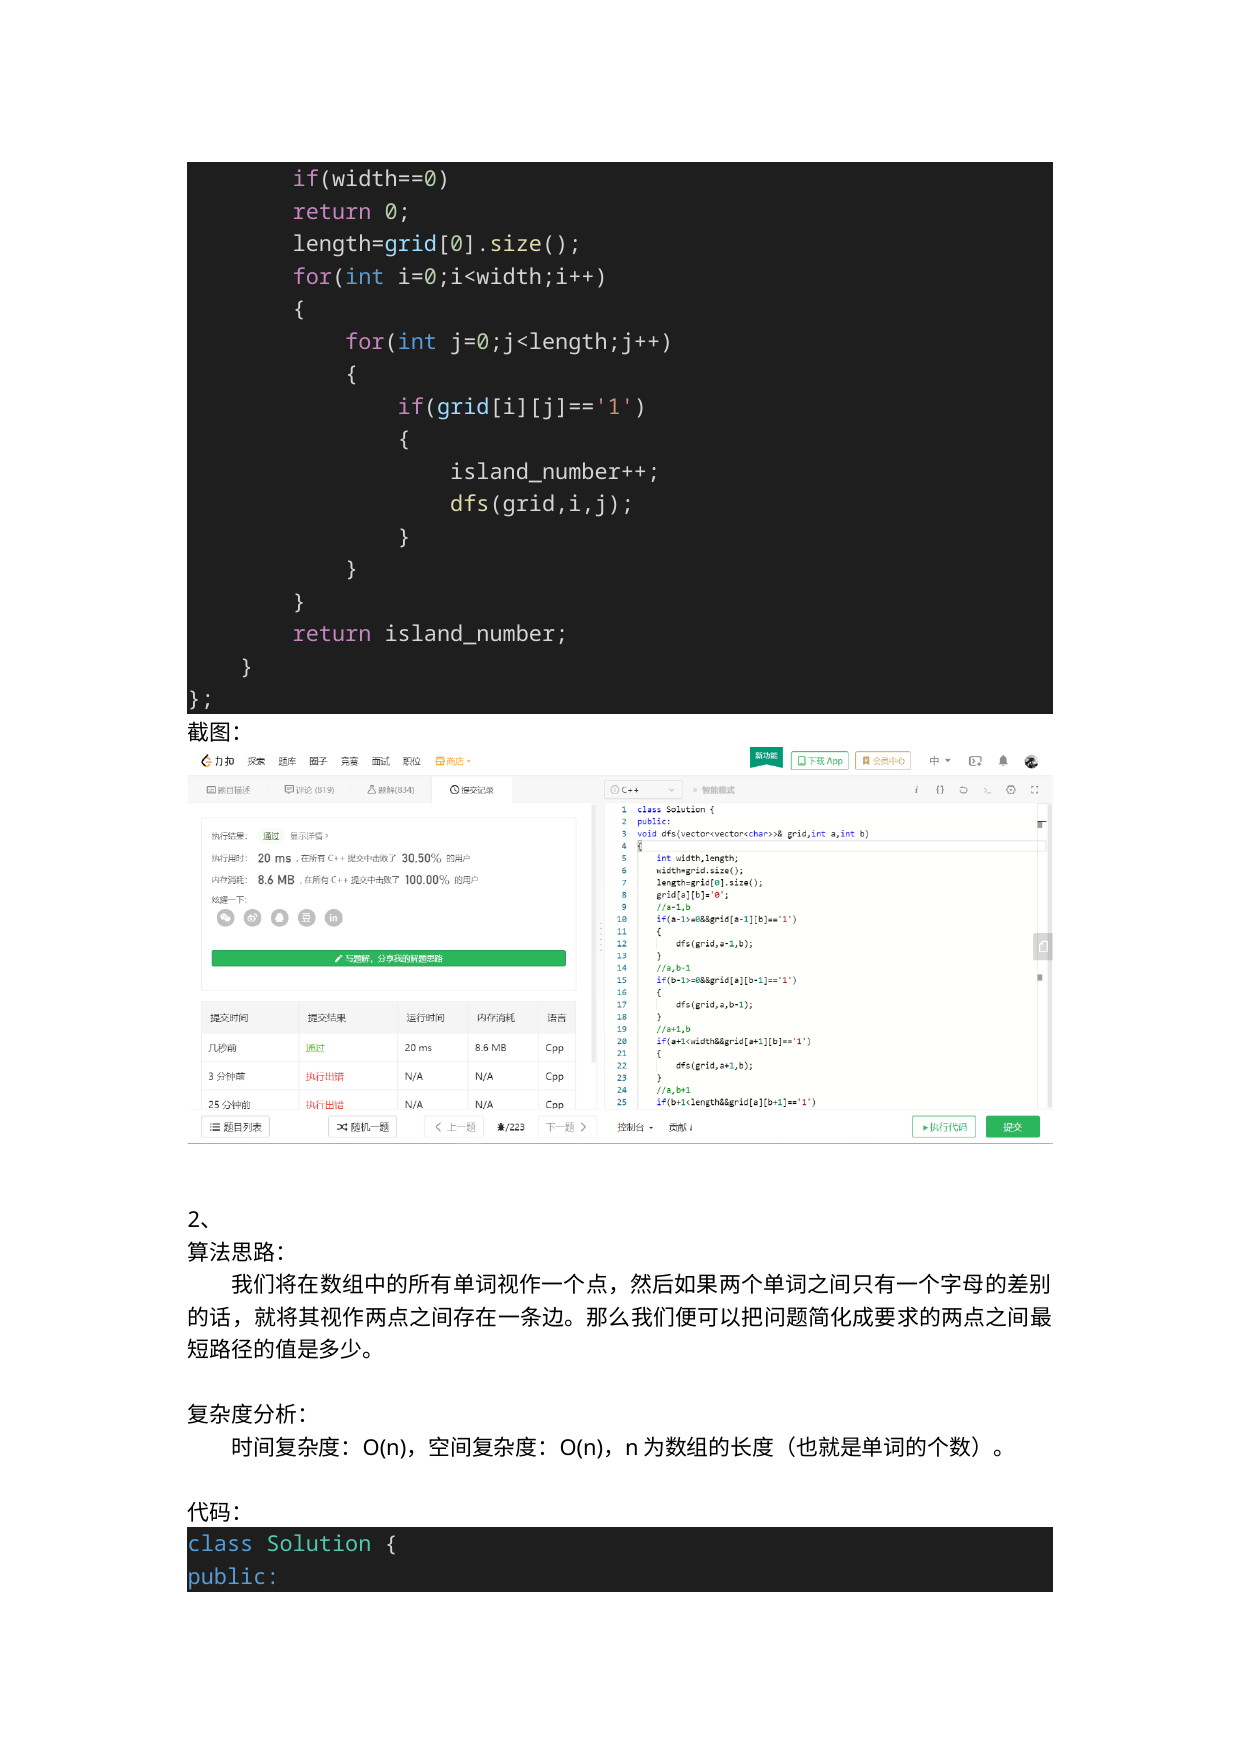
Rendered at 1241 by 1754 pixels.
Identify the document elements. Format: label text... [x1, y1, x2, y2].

text length=grid[0].size(); [187, 227, 1053, 259]
text if(width==0) [187, 162, 1053, 194]
text if(grid[i][j]=='1') [187, 389, 1053, 422]
text } [187, 519, 1053, 552]
text 复杂度分析： [187, 1397, 1053, 1429]
text public: [187, 1559, 1053, 1592]
text 2、 [187, 1202, 1053, 1234]
text } [187, 584, 1053, 617]
picture [187, 747, 1053, 1144]
text class Solution { [187, 1527, 1053, 1559]
text return island_number; [187, 617, 1053, 649]
text { [187, 292, 1053, 324]
text island_number++; [187, 454, 1053, 487]
text { [187, 422, 1053, 454]
text 截图： [187, 714, 1053, 747]
text for(int j=0;j<length;j++) [187, 324, 1053, 357]
text } [187, 552, 1053, 584]
text dfs(grid,i,j); [187, 487, 1053, 519]
text }; [187, 682, 1053, 714]
text 我们将在数组中的所有单词视作一个点，然后如果两个单词之间只有一个字母的差别的话，就将其视作两点之间存在一条边。那么我们便可以把问题简化成要求的两点之间最短路径的值是多少。 [187, 1267, 1053, 1364]
text } [187, 649, 1053, 682]
text 算法思路： [187, 1234, 1053, 1267]
text { [187, 357, 1053, 389]
text return 0; [187, 194, 1053, 227]
text 时间复杂度：O(n)，空间复杂度：O(n)，n为数组的长度（也就是单词的个数）。 [187, 1429, 1053, 1462]
text for(int i=0;i<width;i++) [187, 259, 1053, 292]
text 代码： [187, 1494, 1053, 1527]
